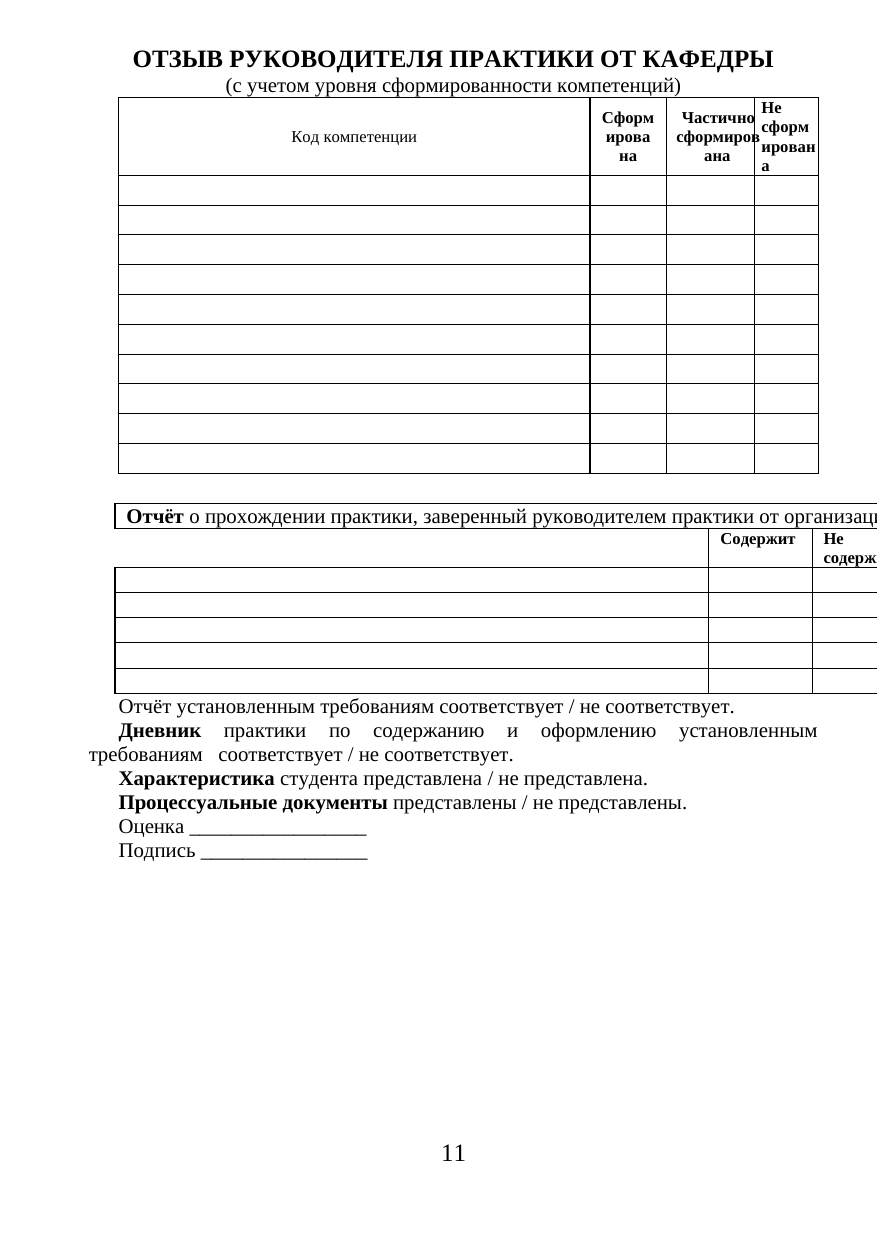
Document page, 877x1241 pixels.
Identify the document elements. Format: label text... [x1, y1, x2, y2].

table_cell [667, 295, 754, 324]
table_cell [667, 325, 754, 353]
text Оценка _________________ [118, 814, 818, 838]
table_cell [755, 444, 818, 473]
table_cell [591, 414, 666, 443]
text (с учетом уровня сформированности компетенций) [89, 73, 818, 97]
table_cell [813, 568, 877, 592]
text Подпись ________________ [118, 838, 818, 862]
table_cell [755, 355, 818, 383]
table_cell [591, 355, 666, 383]
table_cell [591, 325, 666, 353]
table_cell [667, 384, 754, 413]
text ОТЗЫВ РУКОВОДИТЕЛЯ ПРАКТИКИ ОТ КАФЕДРЫ [89, 44, 818, 73]
table_cell [755, 384, 818, 413]
table_cell [813, 669, 877, 692]
table_cell [591, 295, 666, 324]
table_cell [755, 235, 818, 264]
table_cell [119, 265, 589, 294]
table_cell [119, 384, 589, 413]
text Процессуальные документы представлены / не представлены. [118, 790, 818, 814]
text Отчёт установленным требованиям соответствует / не соответствует. [89, 693, 818, 718]
table_cell [755, 325, 818, 353]
table_cell [709, 568, 812, 592]
table_cell [755, 295, 818, 324]
table_cell [813, 643, 877, 667]
table_cell [667, 265, 754, 294]
table_cell [709, 669, 812, 692]
table_cell [116, 593, 708, 617]
table_cell [709, 643, 812, 667]
table_cell [119, 414, 589, 443]
table_cell [119, 206, 589, 234]
table_header Частично сформирована [667, 98, 754, 175]
table_cell [115, 529, 708, 567]
table_cell [667, 355, 754, 383]
table_cell [755, 206, 818, 234]
table_header Не сформирована [755, 98, 818, 175]
table_cell [591, 384, 666, 413]
table_cell [667, 206, 754, 234]
table_cell [813, 593, 877, 617]
table_cell [116, 568, 708, 592]
table_header Отчёт о прохождении практики, заверенный руководителем практики от организации [116, 504, 877, 528]
table_cell [755, 265, 818, 294]
table_cell [119, 176, 589, 204]
table_cell [667, 444, 754, 473]
table_cell [119, 444, 589, 473]
table_cell Не содержит [813, 529, 877, 567]
table_cell [591, 235, 666, 264]
text Характеристика студента представлена / не представлена. [89, 766, 818, 790]
table_cell [591, 206, 666, 234]
table_cell [709, 618, 812, 642]
table_cell [667, 414, 754, 443]
table_cell [667, 176, 754, 204]
table_cell [813, 618, 877, 642]
table_header Код компетенции [119, 98, 589, 175]
text Дневник практики по содержанию и оформлению установленным требованиям соответствует / не соответствует. [89, 718, 818, 766]
table_cell [119, 295, 589, 324]
table_cell [755, 176, 818, 204]
table_cell [116, 643, 708, 667]
table_cell [591, 444, 666, 473]
table_header Сформирована [591, 98, 666, 175]
table_cell [667, 235, 754, 264]
table_cell [119, 355, 589, 383]
table_cell [116, 618, 708, 642]
table_cell [591, 265, 666, 294]
table_cell [709, 593, 812, 617]
table_cell [119, 235, 589, 264]
table_cell Содержит [709, 529, 812, 567]
table_cell [591, 176, 666, 204]
table_cell [116, 669, 708, 692]
table_cell [755, 414, 818, 443]
table_cell [119, 325, 589, 353]
